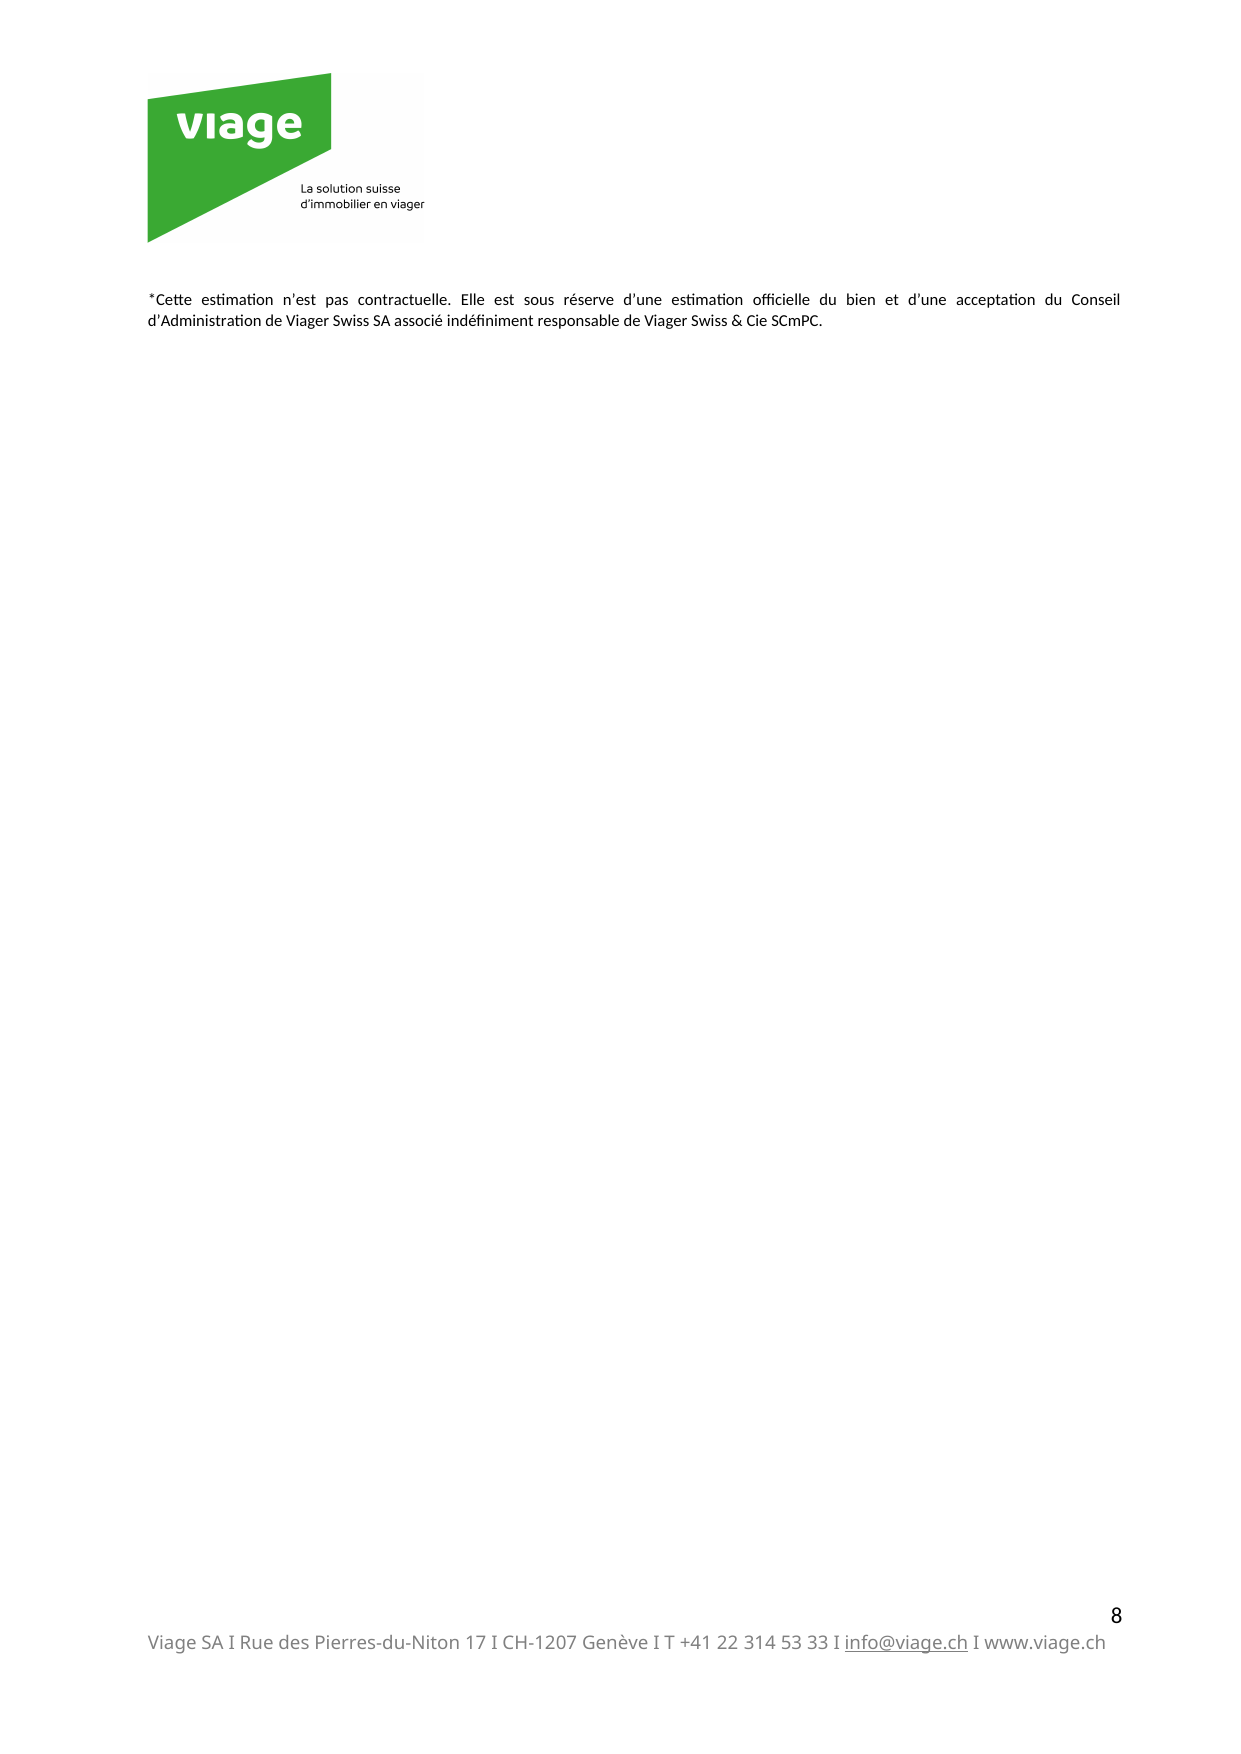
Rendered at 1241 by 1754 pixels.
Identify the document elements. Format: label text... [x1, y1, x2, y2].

picture [147, 73, 425, 243]
text *Cette estimation n’est pas contractuelle. Elle est sous réserve d’une estimation officielle du bien et d’une acceptation du Conseil d’Administration de Viager Swiss SA associé indéfiniment responsable de Viager Swiss & Cie SCmPC. [148, 289, 1122, 330]
